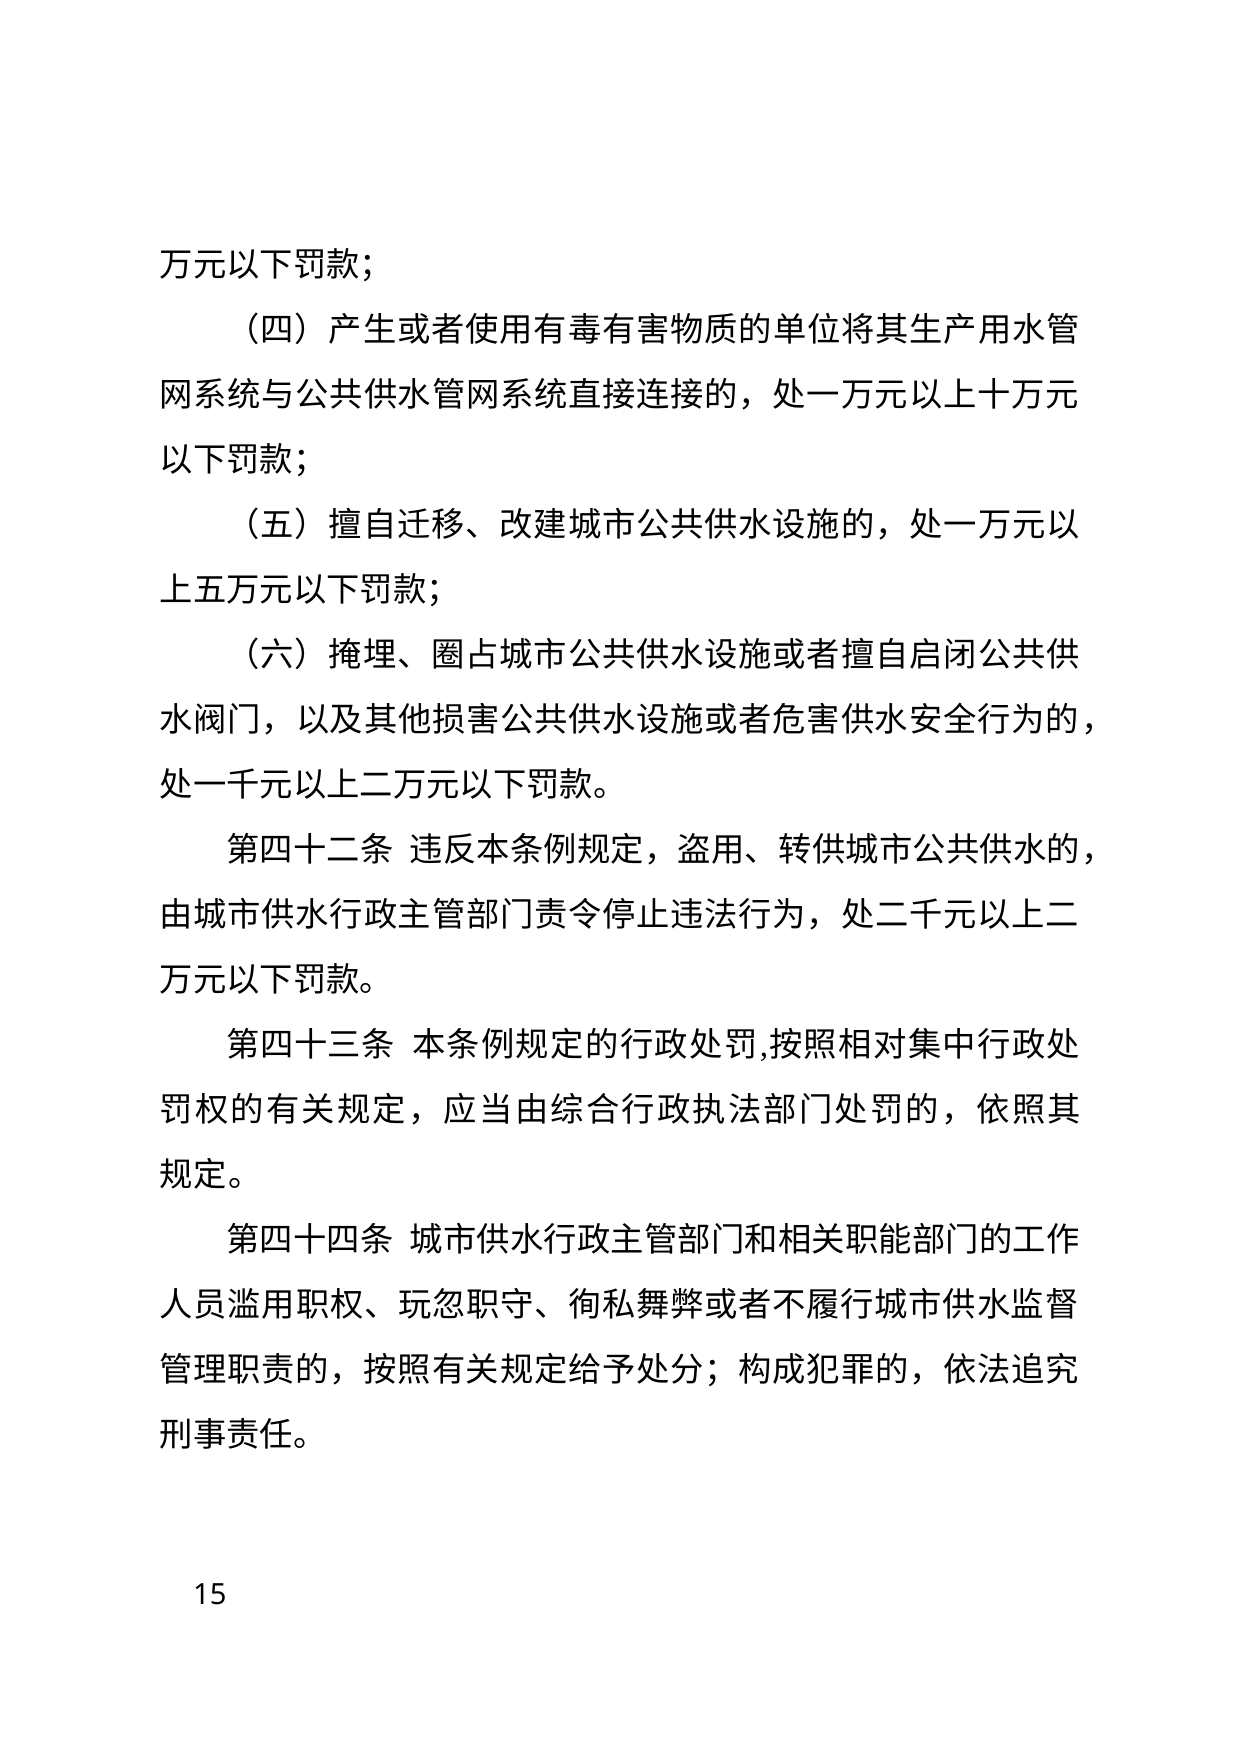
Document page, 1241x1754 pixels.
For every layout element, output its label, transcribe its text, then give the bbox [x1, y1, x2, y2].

text （五）擅自迁移、改建城市公共供水设施的，处一万元以上五万元以下罚款； [159, 489, 1081, 619]
text 第四十二条 违反本条例规定，盗用、转供城市公共供水的，由城市供水行政主管部门责令停止违法行为，处二千元以上二万元以下罚款。 [159, 814, 1081, 1009]
text （四）产生或者使用有毒有害物质的单位将其生产用水管网系统与公共供水管网系统直接连接的，处一万元以上十万元以下罚款； [159, 294, 1081, 489]
text 第四十三条 本条例规定的行政处罚,按照相对集中行政处罚权的有关规定，应当由综合行政执法部门处罚的，依照其规定。 [159, 1009, 1081, 1204]
text 第四十四条 城市供水行政主管部门和相关职能部门的工作人员滥用职权、玩忽职守、徇私舞弊或者不履行城市供水监督管理职责的，按照有关规定给予处分；构成犯罪的，依法追究刑事责任。 [159, 1204, 1081, 1464]
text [159, 229, 1081, 294]
text （六）掩埋、圈占城市公共供水设施或者擅自启闭公共供水阀门，以及其他损害公共供水设施或者危害供水安全行为的，处一千元以上二万元以下罚款。 [159, 619, 1081, 814]
